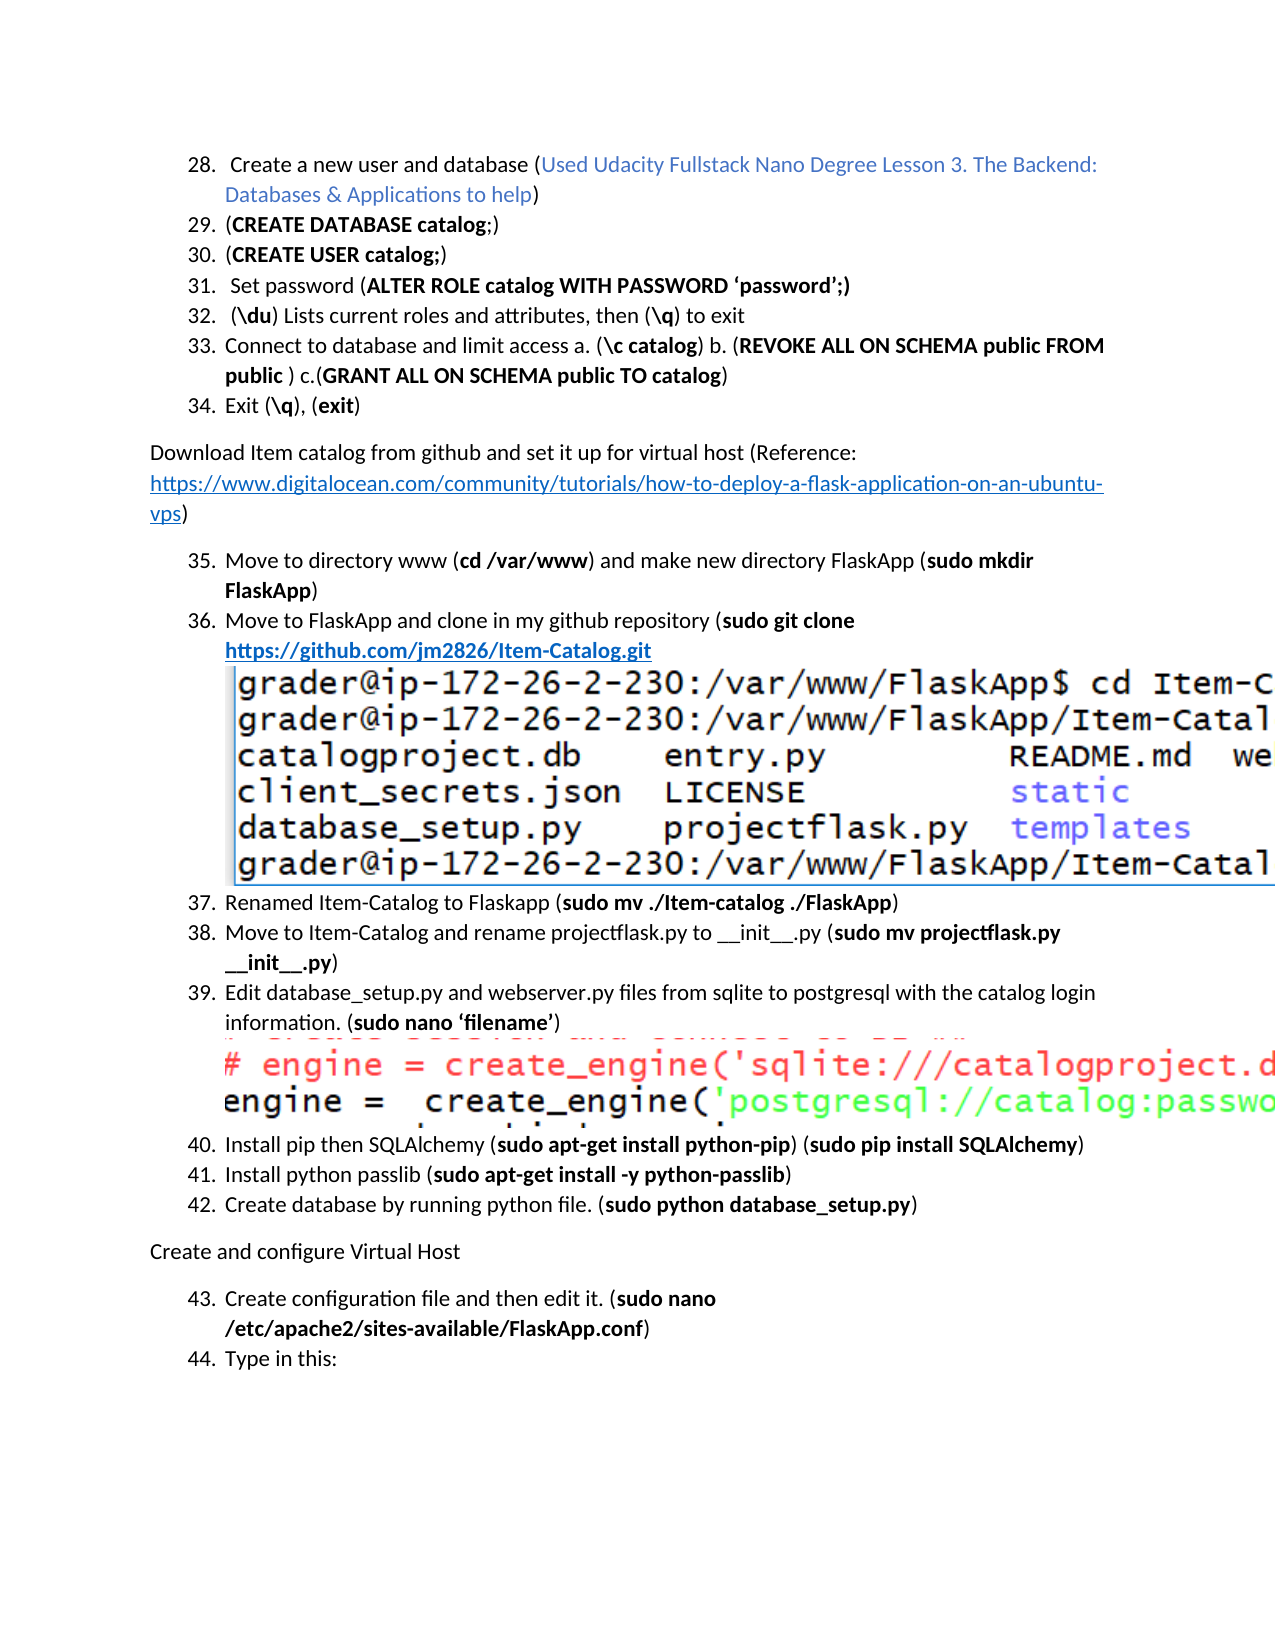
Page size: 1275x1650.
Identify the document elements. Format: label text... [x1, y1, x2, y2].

list Install pip then SQLAlchemy (sudo apt-get install python-pip) (sudo pip install SQLAlchemy) [187, 1130, 1125, 1158]
picture [225, 666, 1275, 886]
list Install python passlib (sudo apt-get install -y python-passlib) [187, 1160, 1125, 1188]
text Download Item catalog from github and set it up for virtual host (Reference: https://www.digitalocean.com/community/tutorials/how-to-deploy-a-flask-application-on-an-ubuntu-vps) [150, 438, 1125, 527]
list Create configuration file and then edit it. (sudo nano /etc/apache2/sites-available/FlaskApp.conf) [187, 1284, 1125, 1342]
picture [225, 1038, 1275, 1128]
list Create database by running python file. (sudo python database_setup.py) [187, 1190, 1125, 1218]
list Renamed Item-Catalog to Flaskapp (sudo mv ./Item-catalog ./FlaskApp) [187, 888, 1125, 916]
list Set password (ALTER ROLE catalog WITH PASSWORD ‘password’;) [187, 271, 1125, 299]
list Move to directory www (cd /var/www) and make new directory FlaskApp (sudo mkdir FlaskApp) [187, 546, 1125, 604]
list Type in this: [187, 1344, 1125, 1372]
list (\du) Lists current roles and attributes, then (\q) to exit [187, 301, 1125, 329]
list Connect to database and limit access a. (\c catalog) b. (REVOKE ALL ON SCHEMA public FROM public ) c.(GRANT ALL ON SCHEMA public TO catalog) [187, 331, 1125, 389]
text Create and configure Virtual Host [150, 1237, 1125, 1265]
list (CREATE USER catalog;) [187, 241, 1125, 269]
list Move to Item-Catalog and rename projectflask.py to __init__.py (sudo mv projectflask.py __init__.py) [187, 918, 1125, 976]
list (CREATE DATABASE catalog;) [187, 210, 1125, 238]
list Create a new user and database (Used Udacity Fullstack Nano Degree Lesson 3. The Backend: Databases & Applications to help) [187, 150, 1125, 208]
list Move to FlaskApp and clone in my github repository (sudo git clone https://github.com/jm2826/Item-Catalog.git [187, 606, 1125, 664]
list Edit database_setup.py and webserver.py files from sqlite to postgresql with the catalog login information. (sudo nano ‘filename’) [187, 978, 1125, 1036]
list Exit (\q), (exit) [187, 392, 1125, 420]
